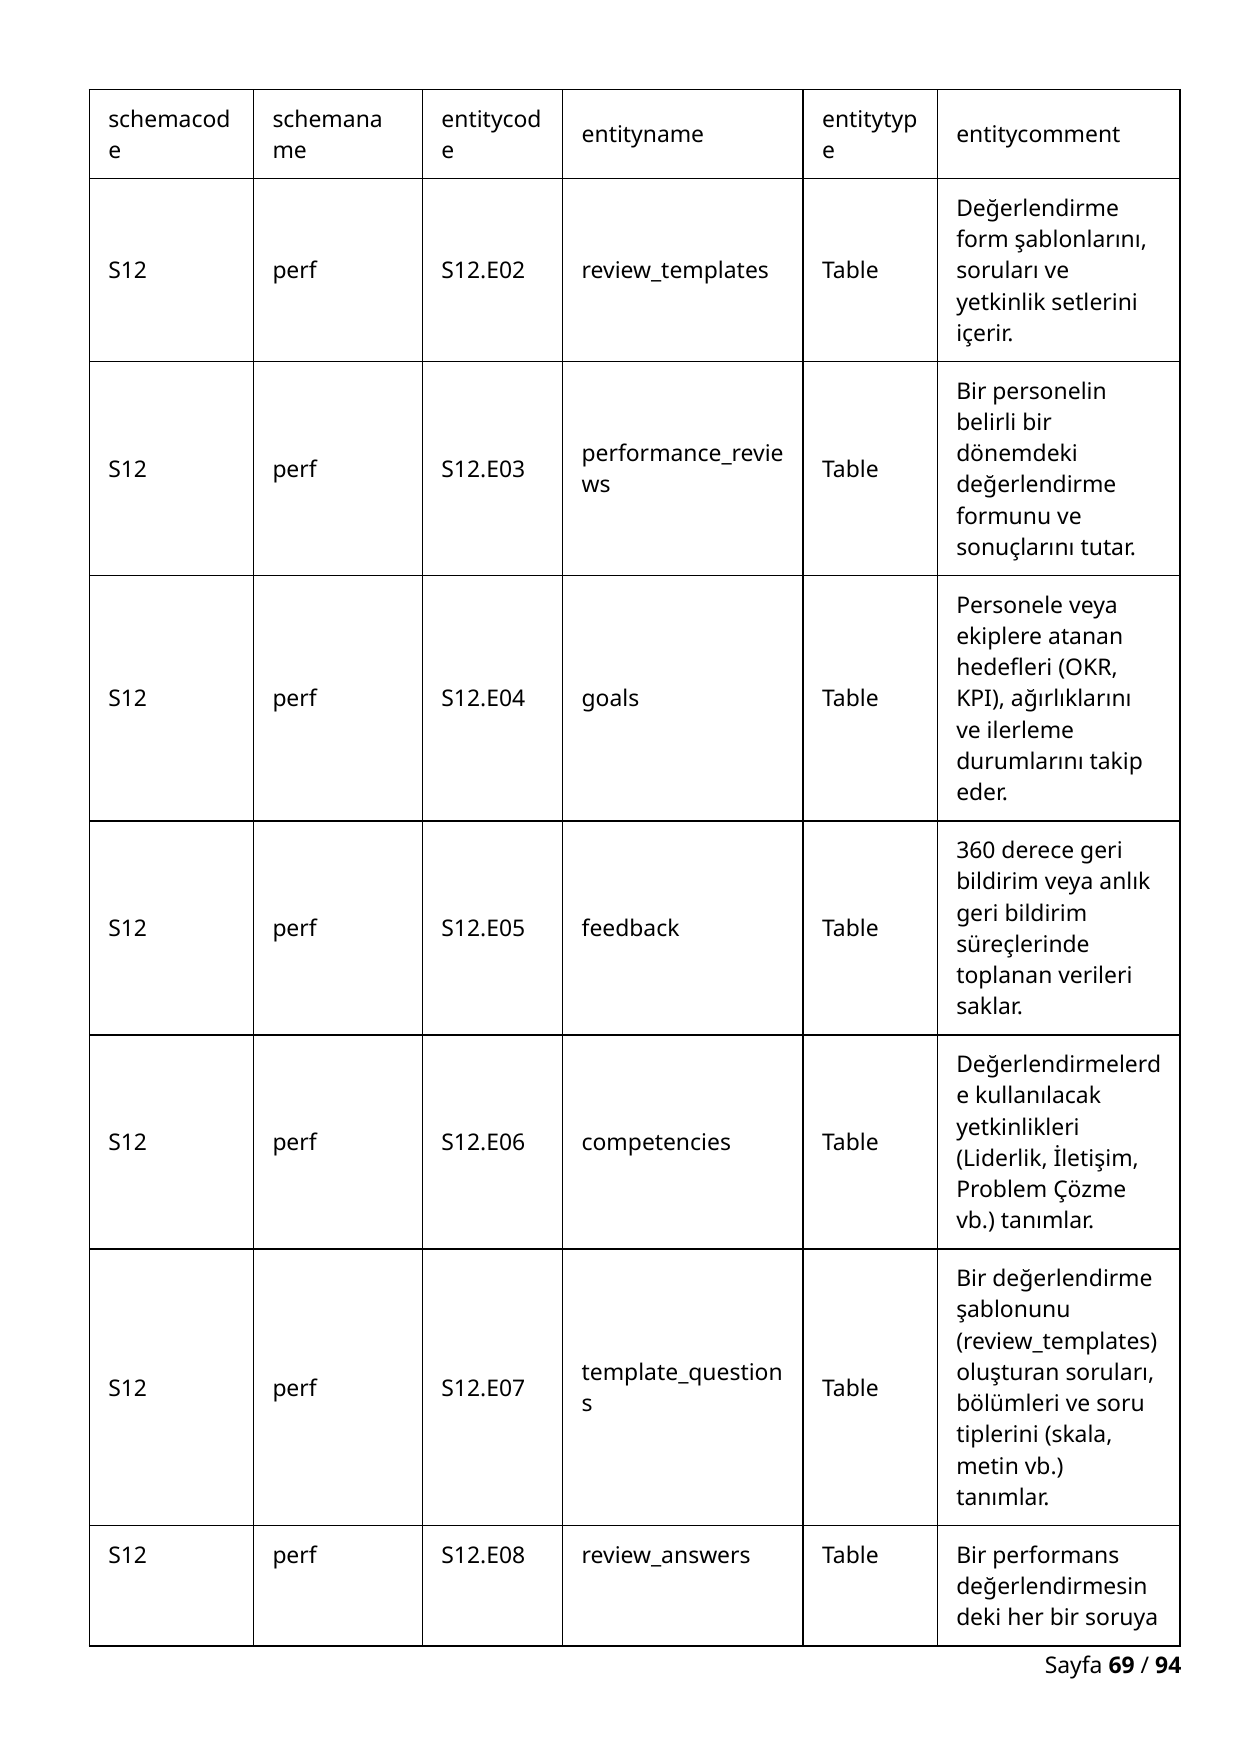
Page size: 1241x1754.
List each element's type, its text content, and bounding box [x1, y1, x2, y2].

table_cell perf [254, 1250, 422, 1524]
table_cell perf [254, 822, 422, 1034]
table_cell perf [254, 1036, 422, 1248]
table_header schemacode [90, 90, 253, 178]
table_cell competencies [563, 1036, 802, 1248]
table_cell S12 [90, 179, 253, 361]
table_cell Değerlendirmelerde kullanılacak yetkinlikleri (Liderlik, İletişim, Problem Çözme vb.) tanımlar. [938, 1036, 1179, 1248]
table_cell performance_reviews [563, 362, 802, 574]
table_cell Bir personelin belirli bir dönemdeki değerlendirme formunu ve sonuçlarını tutar. [938, 362, 1179, 574]
table_header entitycode [423, 90, 562, 178]
table_cell Değerlendirme form şablonlarını, soruları ve yetkinlik setlerini içerir. [938, 179, 1179, 361]
table_cell S12.E07 [423, 1250, 562, 1524]
table_cell S12.E04 [423, 576, 562, 820]
table_cell S12 [90, 1036, 253, 1248]
table_cell Table [804, 1526, 937, 1645]
table_header entityname [563, 90, 802, 178]
table_cell Table [804, 1036, 937, 1248]
table_cell Table [804, 362, 937, 574]
table_cell perf [254, 1526, 422, 1645]
table_cell S12.E03 [423, 362, 562, 574]
table_header entitycomment [938, 90, 1179, 178]
table_cell feedback [563, 822, 802, 1034]
table_cell template_questions [563, 1250, 802, 1524]
table_cell Personele veya ekiplere atanan hedefleri (OKR, KPI), ağırlıklarını ve ilerleme durumlarını takip eder. [938, 576, 1179, 820]
table_cell perf [254, 362, 422, 574]
table_header entitytype [804, 90, 937, 178]
table_cell Table [804, 1250, 937, 1524]
table_cell S12 [90, 822, 253, 1034]
table_cell S12 [90, 362, 253, 574]
table_cell goals [563, 576, 802, 820]
table_cell perf [254, 179, 422, 361]
table_cell S12 [90, 1250, 253, 1524]
table_cell review_templates [563, 179, 802, 361]
table_cell Bir değerlendirme şablonunu (review_templates) oluşturan soruları, bölümleri ve soru tiplerini (skala, metin vb.) tanımlar. [938, 1250, 1179, 1524]
table_cell S12.E02 [423, 179, 562, 361]
table_cell Table [804, 822, 937, 1034]
table_cell Table [804, 576, 937, 820]
table_cell 360 derece geri bildirim veya anlık geri bildirim süreçlerinde toplanan verileri saklar. [938, 822, 1179, 1034]
table_cell S12 [90, 576, 253, 820]
table_cell S12.E06 [423, 1036, 562, 1248]
table_cell perf [254, 576, 422, 820]
table_cell S12.E08 [423, 1526, 562, 1645]
table_cell S12.E05 [423, 822, 562, 1034]
table_cell review_answers [563, 1526, 802, 1645]
table_header schemaname [254, 90, 422, 178]
table_cell S12 [90, 1526, 253, 1645]
table_cell Table [804, 179, 937, 361]
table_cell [938, 1526, 1179, 1645]
